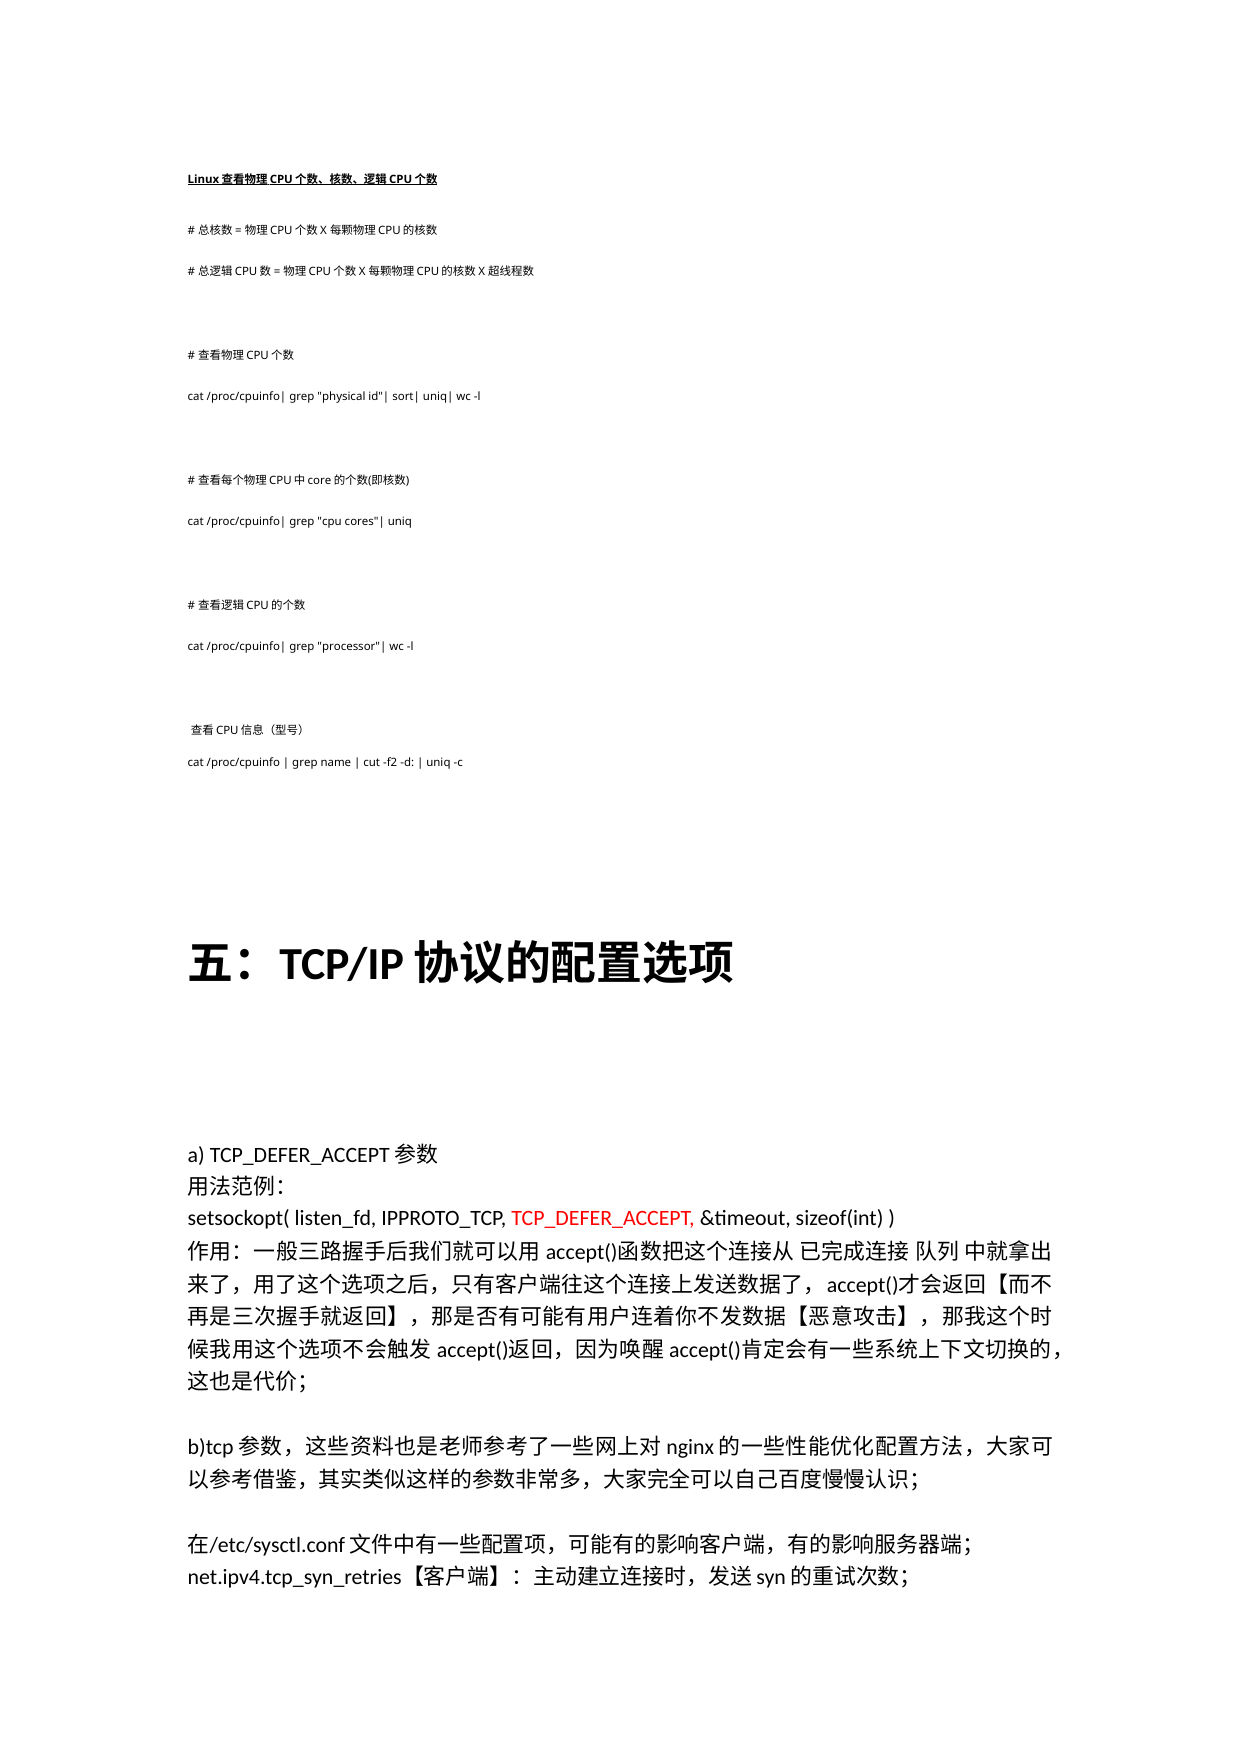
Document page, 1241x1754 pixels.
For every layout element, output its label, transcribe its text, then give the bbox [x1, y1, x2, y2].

text 在/etc/sysctl.conf文件中有一些配置项，可能有的影响客户端，有的影响服务器端； [187, 1526, 1053, 1559]
text cat /proc/cpuinfo| grep "processor"| wc -l [187, 629, 1053, 662]
text # 查看逻辑CPU的个数 [187, 588, 1053, 620]
text b)tcp参数，这些资料也是老师参考了一些网上对nginx的一些性能优化配置方法，大家可以参考借鉴，其实类似这样的参数非常多，大家完全可以自己百度慢慢认识； [187, 1429, 1053, 1494]
text # 总核数 = 物理CPU个数 X 每颗物理CPU的核数 [187, 213, 1053, 245]
subtitle Linux查看物理CPU个数、核数、逻辑CPU个数 [187, 162, 1053, 194]
text setsockopt( listen_fd, IPPROTO_TCP, TCP_DEFER_ACCEPT, &timeout, sizeof(int) ) [187, 1201, 1053, 1234]
subtitle 五：TCP/IP协议的配置选项 [187, 911, 1053, 1008]
text net.ipv4.tcp_syn_retries【客户端】：主动建立连接时，发送syn的重试次数； [187, 1559, 1053, 1591]
text 用法范例： [187, 1169, 1053, 1201]
text 作用：一般三路握手后我们就可以用accept()函数把这个连接从 已完成连接 队列 中就拿出来了，用了这个选项之后，只有客户端往这个连接上发送数据了，accept()才会返回【而不再是三次握手就返回】，那是否有可能有用户连着你不发数据【恶意攻击】，那我这个时候我用这个选项不会触发accept()返回，因为唤醒accept()肯定会有一些系统上下文切换的，这也是代价； [187, 1234, 1053, 1396]
text # 总逻辑CPU数 = 物理CPU个数 X 每颗物理CPU的核数 X 超线程数 [187, 254, 1053, 287]
text cat /proc/cpuinfo| grep "cpu cores"| uniq [187, 504, 1053, 537]
text cat /proc/cpuinfo| grep "physical id"| sort| uniq| wc -l [187, 379, 1053, 412]
text a) TCP_DEFER_ACCEPT参数 [187, 1136, 1053, 1169]
text # 查看物理CPU个数 [187, 338, 1053, 370]
text 查看CPU信息（型号） cat /proc/cpuinfo | grep name | cut -f2 -d: | uniq -c [187, 713, 1053, 778]
text # 查看每个物理CPU中core的个数(即核数) [187, 463, 1053, 495]
